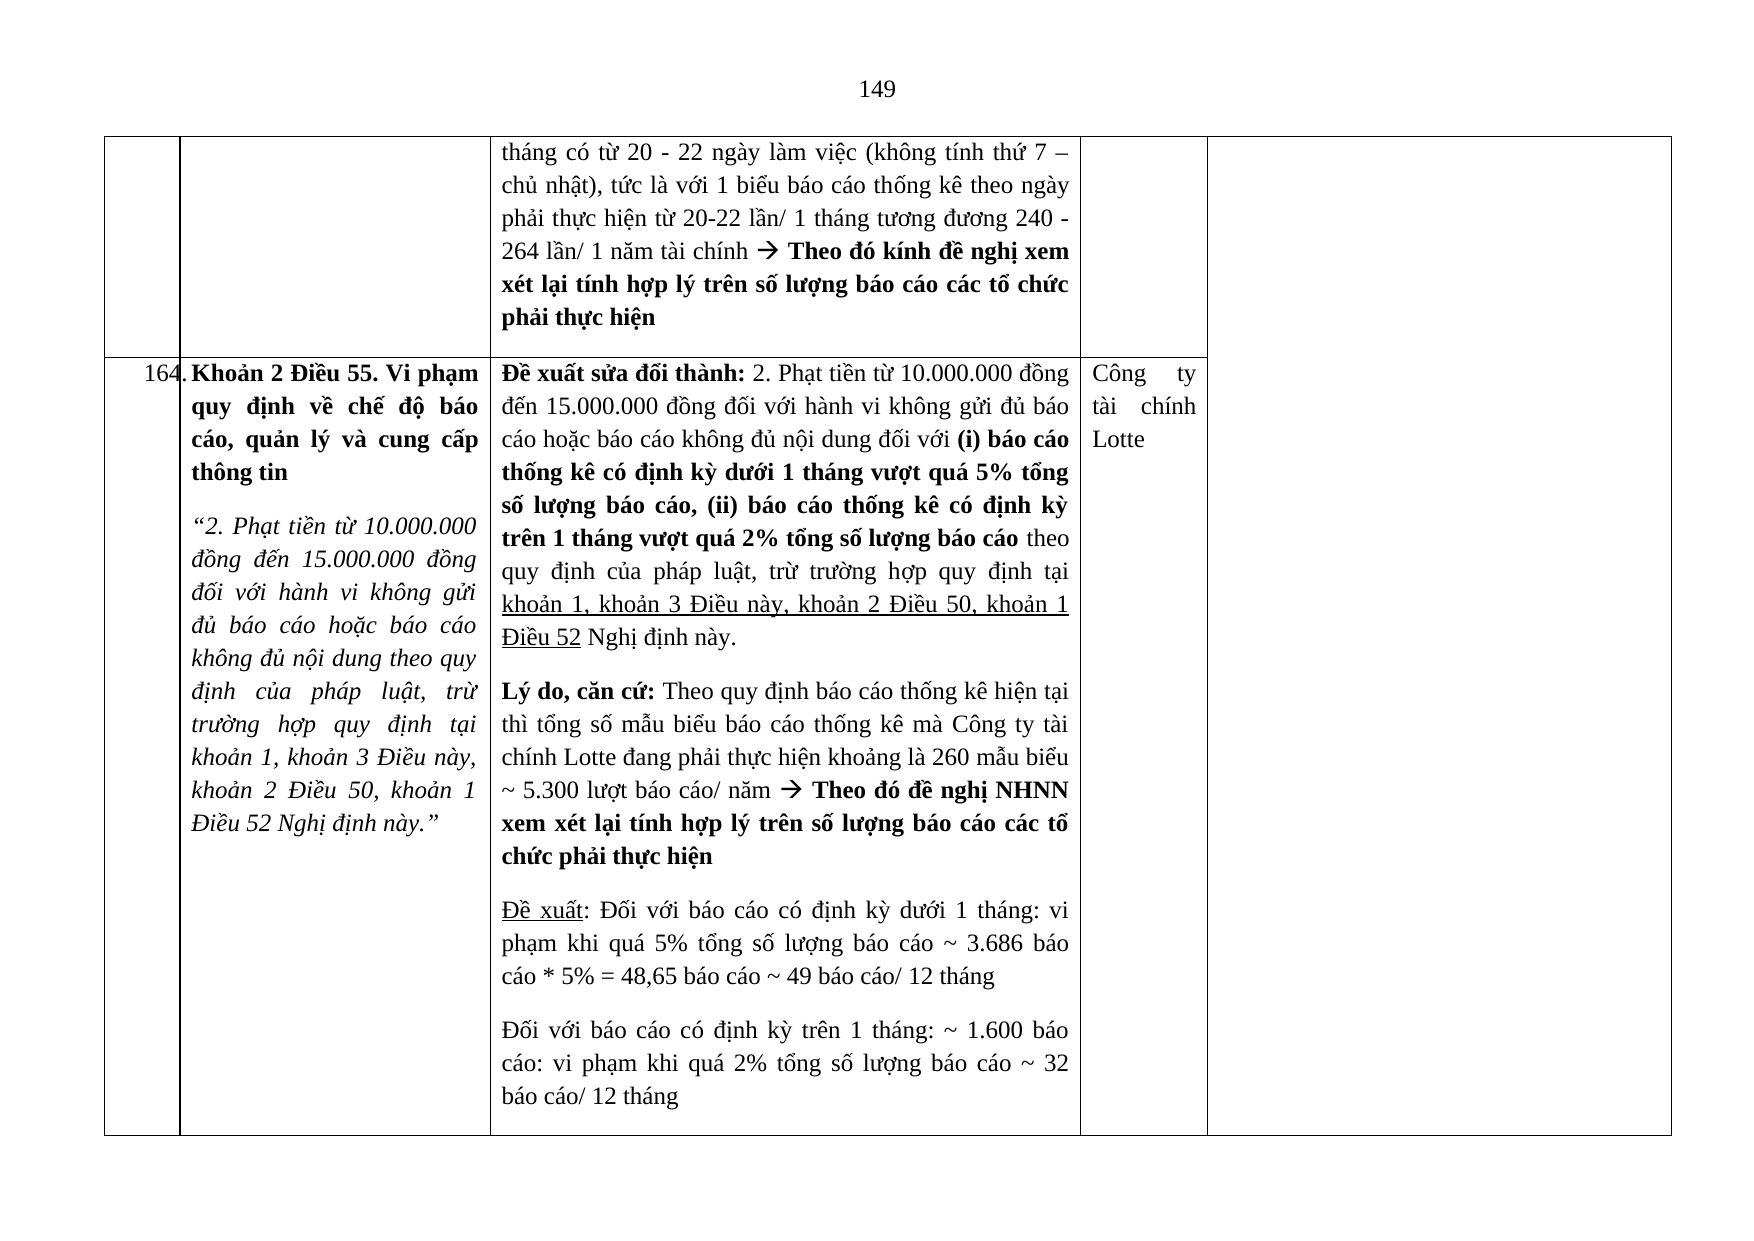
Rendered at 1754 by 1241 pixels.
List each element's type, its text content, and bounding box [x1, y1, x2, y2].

table_cell [105, 358, 179, 1135]
table_cell Đề xuất sửa đổi thành: 2. Phạt tiền từ 10.000.000 đồng đến 15.000.000 đồng đối với hành vi không gửi đủ báo cáo hoặc báo cáo không đủ nội dung đối với (i) báo cáo thống kê có định kỳ dưới 1 tháng vượt quá 5% tổng số lượng báo cáo, (ii) báo cáo thống kê có định kỳ trên 1 tháng vượt quá 2% tổng số lượng báo cáo theo quy định của pháp luật, trừ trường hợp quy định tại khoản 1, khoản 3 Điều này, khoản 2 Điều 50, khoản 1 Điều 52 Nghị định này. Lý do, căn cứ: Theo quy định báo cáo thống kê hiện tại thì tổng số mẫu biểu báo cáo thống kê mà Công ty tài chính Lotte đang phải thực hiện khoảng là 260 mẫu biểu ~ 5.300 lượt báo cáo/ năm Theo đó đề nghị NHNN xem xét lại tính hợp lý trên số lượng báo cáo các tổ chức phải thực hiện Đề xuất: Đối với báo cáo có định kỳ dưới 1 tháng: vi phạm khi quá 5% tổng số lượng báo cáo ~ 3.686 báo cáo * 5% = 48,65 báo cáo ~ 49 báo cáo/ 12 tháng Đối với báo cáo có định kỳ trên 1 tháng: ~ 1.600 báo cáo: vi phạm khi quá 2% tổng số lượng báo cáo ~ 32 báo cáo/ 12 tháng [491, 358, 1080, 1135]
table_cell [1081, 137, 1207, 357]
table_cell Công ty tài chính Lotte [1081, 358, 1207, 1135]
table_cell [105, 137, 179, 357]
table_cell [491, 137, 1080, 357]
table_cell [181, 358, 490, 1135]
